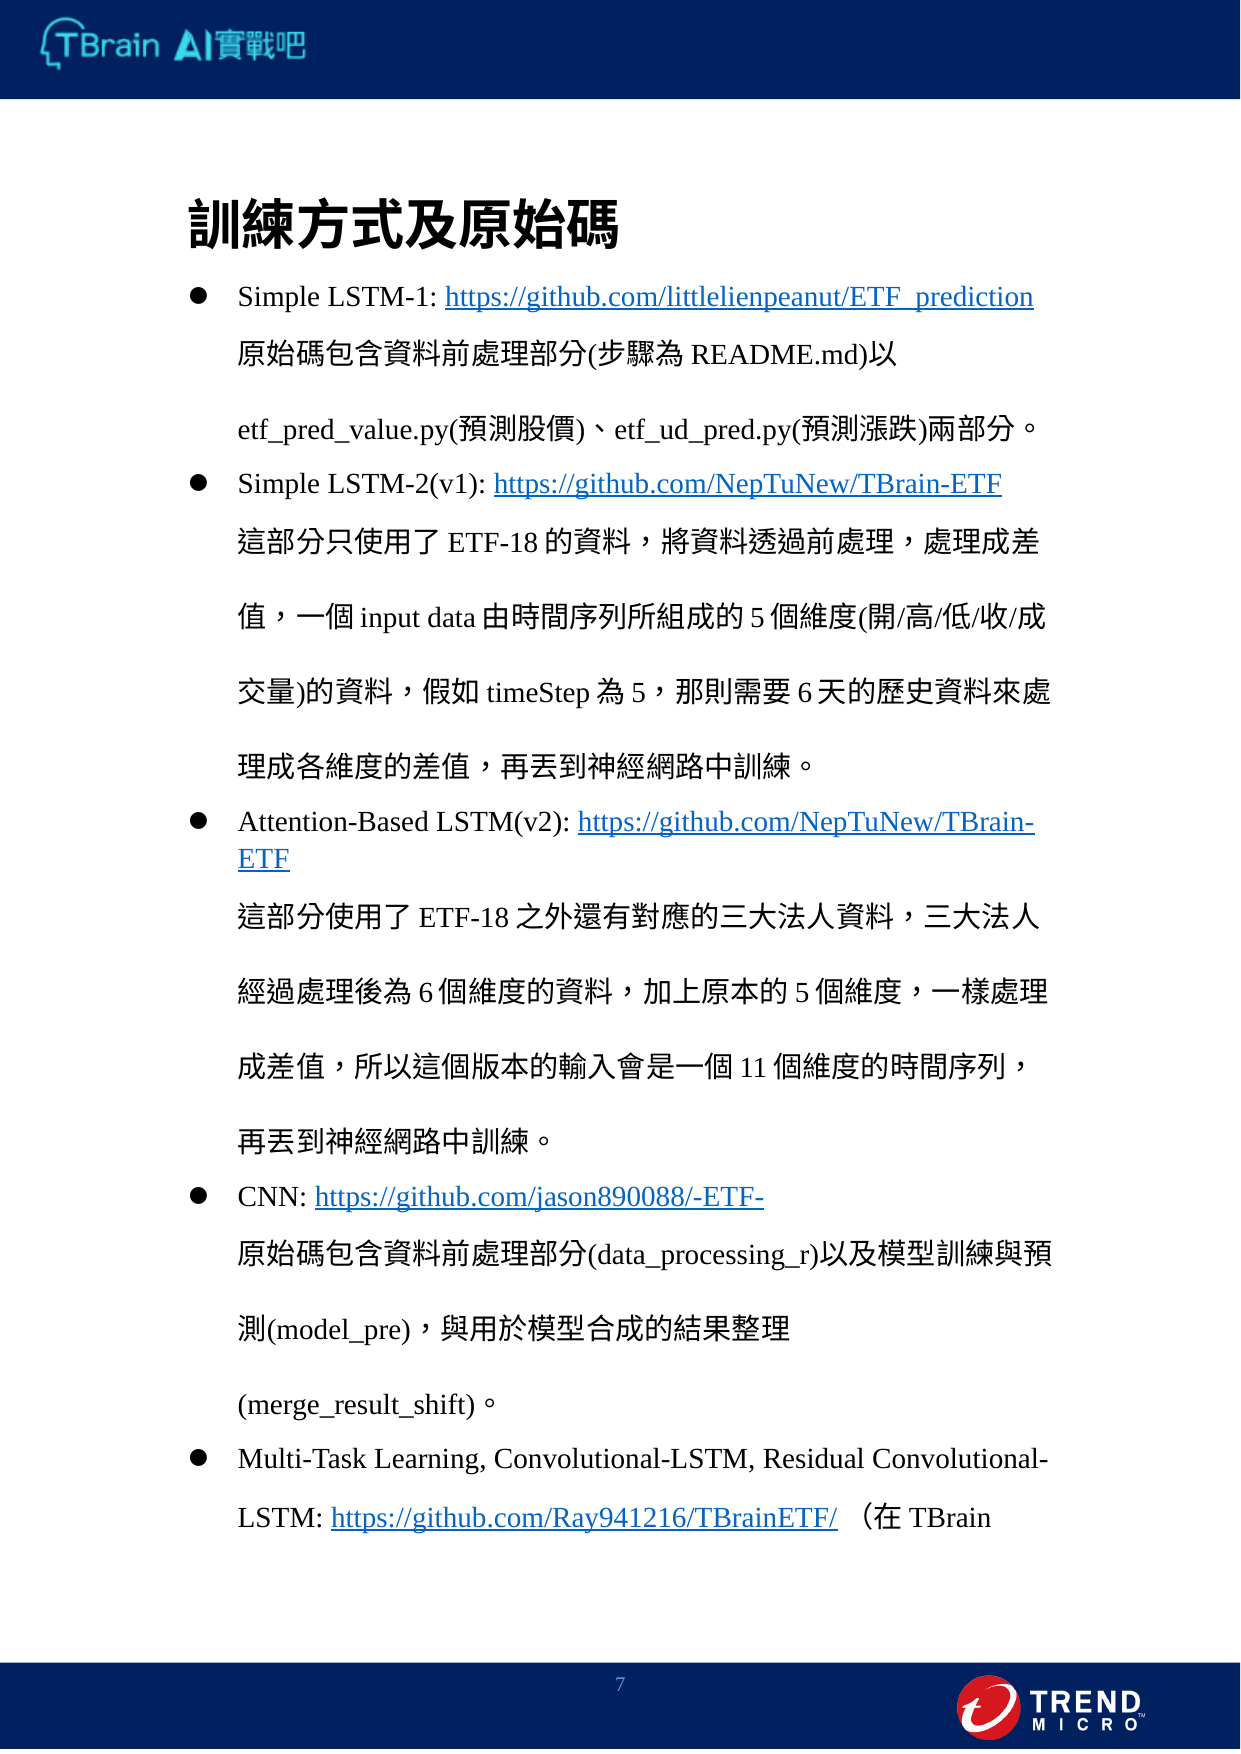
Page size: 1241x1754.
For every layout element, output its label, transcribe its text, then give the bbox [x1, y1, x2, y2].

list Simple LSTM-2(v1): https://github.com/NepTuNew/TBrain-ETF 這部分只使用了ETF-18的資料，將資料透過前處理，處理成差值，一個input data由時間序列所組成的5個維度(開/高/低/收/成交量)的資料，假如timeStep為5，那則需要6天的歷史資料來處理成各維度的差值，再丟到神經網路中訓練。 [187, 464, 1053, 802]
list Simple LSTM-1: https://github.com/littlelienpeanut/ETF_prediction 原始碼包含資料前處理部分(步驟為README.md)以etf_pred_value.py(預測股價)、etf_ud_pred.py(預測漲跌)兩部分。 [187, 277, 1053, 464]
list Attention-Based LSTM(v2): https://github.com/NepTuNew/TBrain-ETF 這部分使用了ETF-18之外還有對應的三大法人資料，三大法人經過處理後為6個維度的資料，加上原本的5個維度，一樣處理成差值，所以這個版本的輸入會是一個11個維度的時間序列，再丟到神經網路中訓練。 [187, 802, 1053, 1177]
subtitle 訓練方式及原始碼 [187, 164, 1053, 277]
picture [951, 1670, 1151, 1742]
picture [38, 15, 453, 73]
list CNN: https://github.com/jason890088/-ETF- 原始碼包含資料前處理部分(data_processing_r)以及模型訓練與預測(model_pre)，與用於模型合成的結果整理(merge_result_shift)。 [187, 1177, 1053, 1439]
